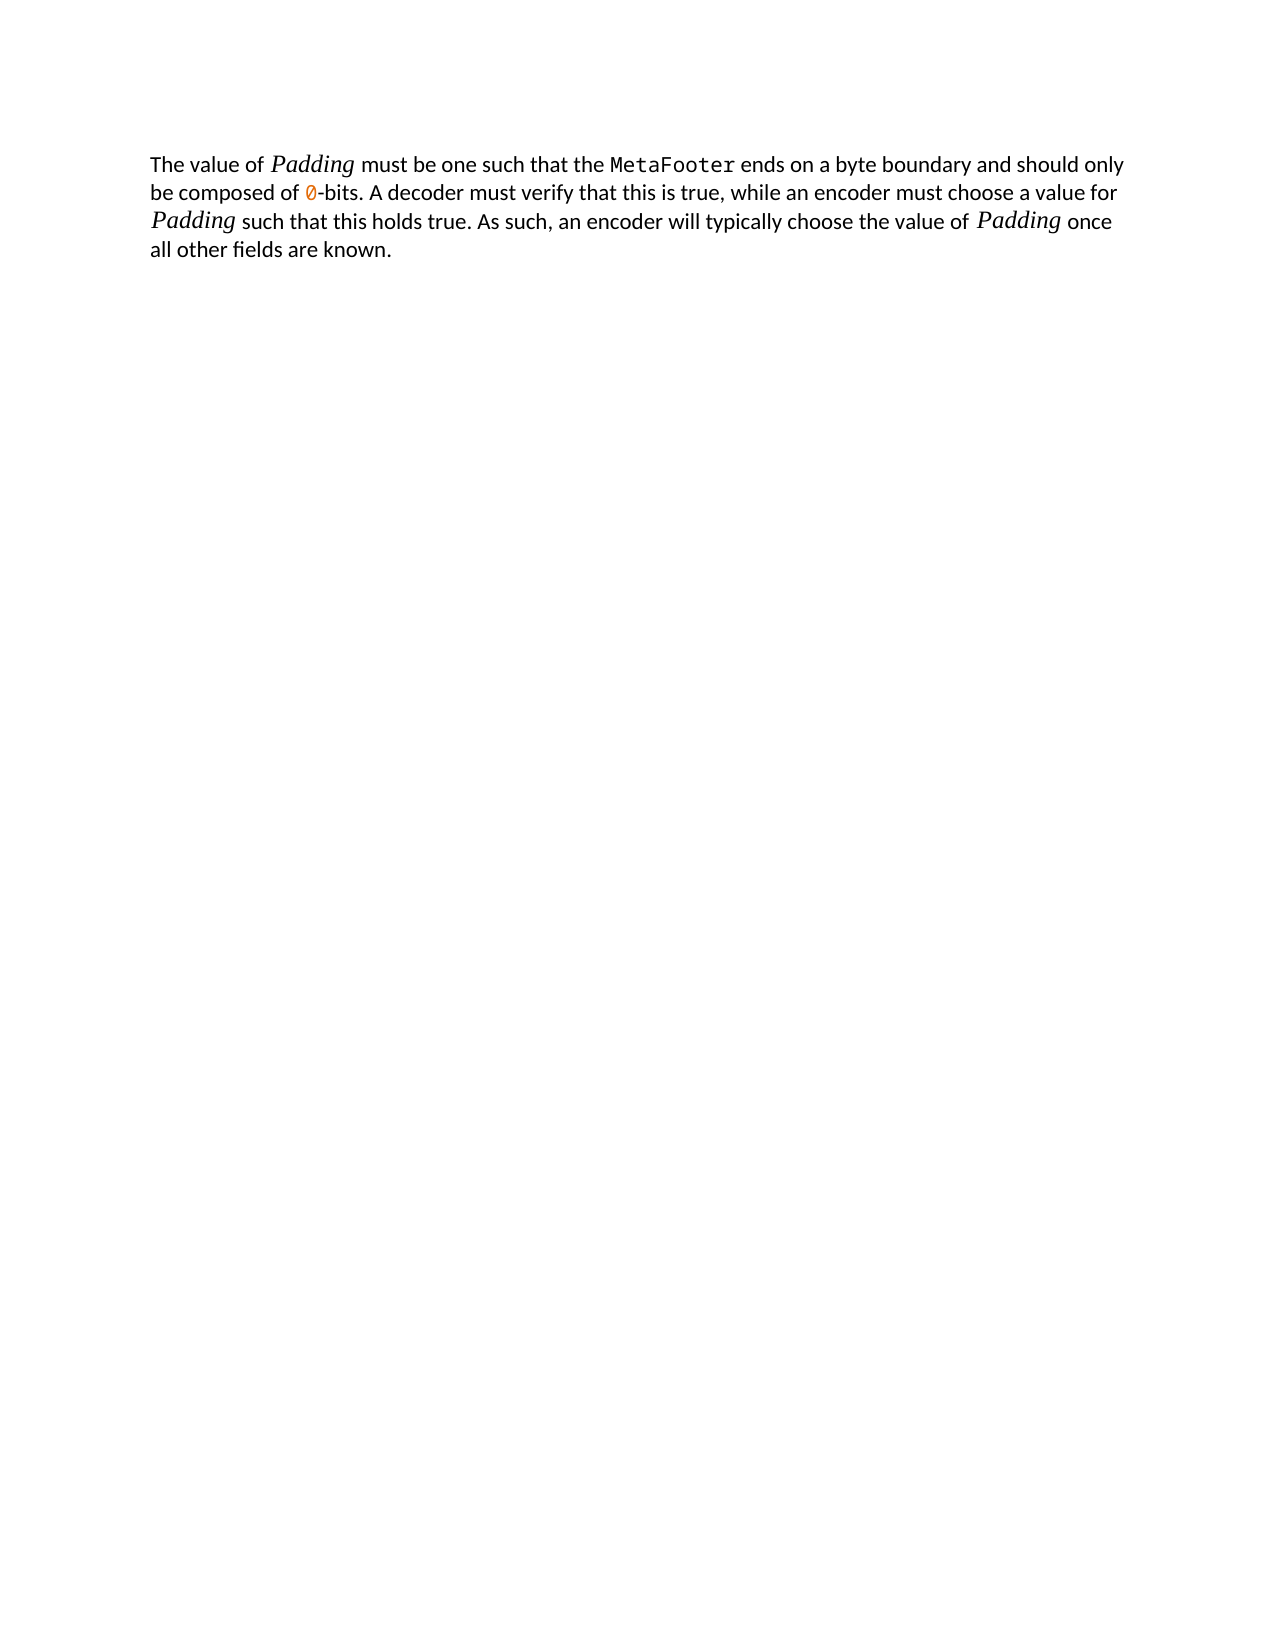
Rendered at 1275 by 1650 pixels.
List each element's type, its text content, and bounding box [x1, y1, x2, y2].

text The value of must be one such that the MetaFooter ends on a byte boundary and should only be composed of 0-bits. A decoder must verify that this is true, while an encoder must choose a value for such that this holds true. As such, an encoder will typically choose the value of once all other fields are known. [150, 150, 1125, 263]
